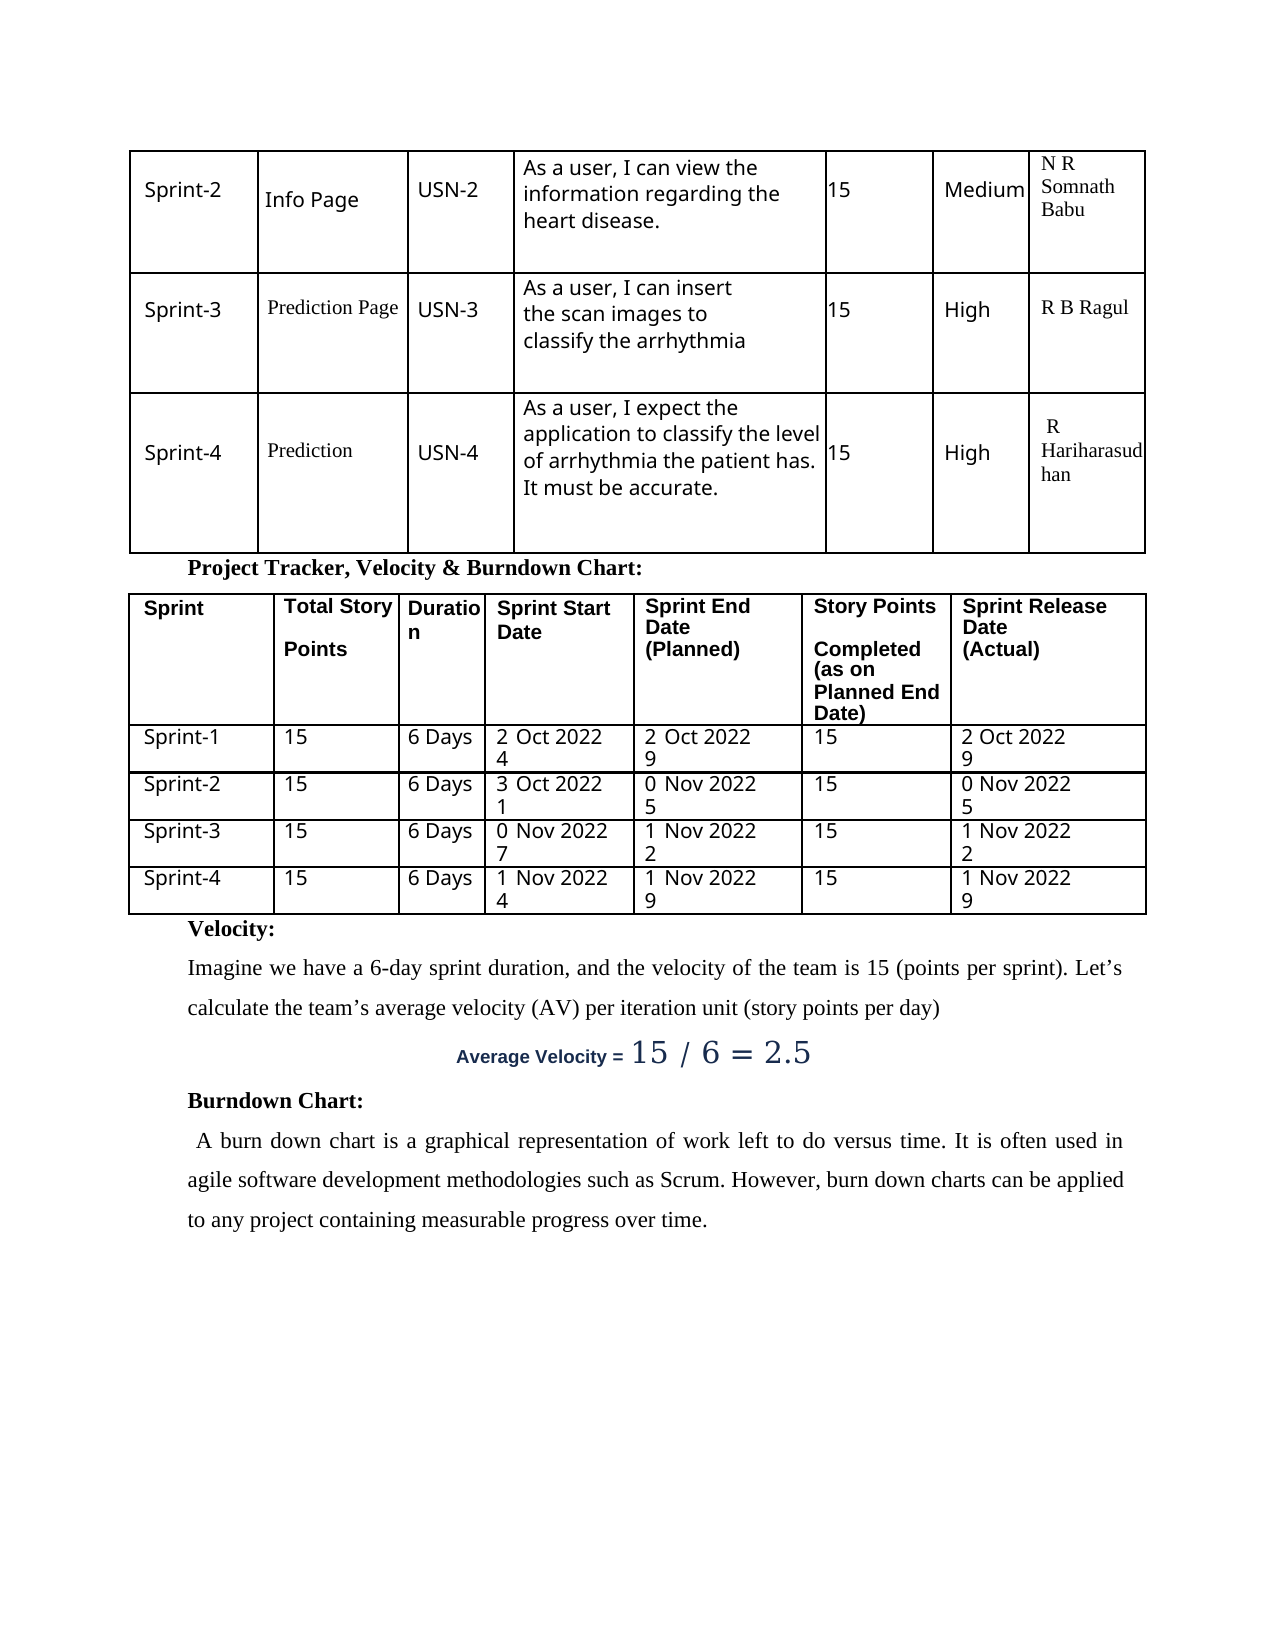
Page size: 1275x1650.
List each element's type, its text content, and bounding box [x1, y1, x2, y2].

table_cell 24 [486, 726, 510, 771]
text Burndown Chart: [187, 1087, 1125, 1114]
table_cell 05 [635, 774, 659, 819]
table_cell R Hariharasudhan [1030, 394, 1144, 552]
table_cell [952, 681, 1145, 724]
table_cell 14 [486, 868, 510, 912]
table_cell Prediction Page [259, 274, 407, 392]
table_cell Nov 2022 [659, 774, 801, 819]
table_cell Completed (as on [803, 639, 950, 681]
table_cell Sprint-1 [130, 726, 273, 771]
table_cell Nov 2022 [510, 821, 633, 866]
table_cell N R Somnath Babu [1030, 152, 1144, 272]
table_cell Nov 2022 [975, 821, 1145, 866]
table_cell Sprint-4 [131, 394, 257, 552]
table_cell 05 [952, 774, 974, 819]
table_cell 15 [803, 726, 950, 771]
table_cell [635, 681, 801, 724]
table_cell High [934, 394, 1028, 552]
text Average Velocity = 15 / 6 = 2.5 [412, 1033, 1125, 1069]
table_cell Sprint-3 [131, 274, 257, 392]
table_cell 6 Days [400, 868, 484, 912]
table_header Sprint [130, 595, 273, 724]
table_header Sprint Start Date [486, 595, 633, 724]
table_cell Sprint-2 [130, 774, 273, 819]
table_cell Nov 2022 [975, 774, 1145, 819]
table_cell Oct 2022 [510, 774, 633, 819]
table_cell 6 Days [400, 774, 484, 819]
table_cell 6 Days [400, 821, 484, 866]
text A burn down chart is a graphical representation of work left to do versus time. It is often used in agile software development methodologies such as Scrum. However, burn down charts can be applied to any project containing measurable progress over time. [187, 1127, 1125, 1232]
table_cell 19 [952, 868, 974, 912]
table_cell 15 [275, 726, 398, 771]
table_cell 15 [275, 868, 398, 912]
table_cell Medium [934, 152, 1028, 272]
table_cell Oct 2022 [659, 726, 801, 771]
table_cell 07 [486, 821, 510, 866]
table_cell Sprint-4 [130, 868, 273, 912]
table_header Total Story [275, 595, 398, 638]
table_cell Sprint-3 [130, 821, 273, 866]
text Project Tracker, Velocity & Burndown Chart: [150, 554, 1125, 580]
table_cell (Actual) [952, 639, 1145, 681]
table_cell 31 [486, 774, 510, 819]
table_cell 15 [827, 152, 932, 272]
table_cell 15 [803, 774, 950, 819]
table_cell Oct 2022 [510, 726, 633, 771]
table_cell USN-2 [409, 152, 513, 272]
table_cell [275, 681, 398, 724]
table_cell Nov 2022 [659, 868, 801, 912]
table_cell Oct 2022 [975, 726, 1145, 771]
table_cell High [934, 274, 1028, 392]
table_cell As a user, I can insert the scan images to classify the arrhythmia [515, 274, 825, 392]
table_cell Nov 2022 [659, 821, 801, 866]
table_cell Prediction [259, 394, 407, 552]
table_cell Points [275, 639, 398, 681]
table_cell 12 [952, 821, 974, 866]
table_cell 6 Days [400, 726, 484, 771]
table_cell 12 [635, 821, 659, 866]
table_cell 15 [803, 821, 950, 866]
table_cell 15 [827, 274, 932, 392]
table_cell Sprint-2 [131, 152, 257, 272]
table_cell USN-4 [409, 394, 513, 552]
table_cell Planned End Date) [803, 681, 950, 724]
table_cell R B Ragul [1030, 274, 1144, 392]
table_header Sprint End Date [635, 595, 801, 638]
table_header Duration [400, 595, 484, 724]
text Velocity: [187, 915, 1125, 941]
table_cell 15 [803, 868, 950, 912]
table_header Story Points [803, 595, 950, 638]
table_header Sprint Release Date [952, 595, 1145, 638]
table_cell 29 [952, 726, 974, 771]
table_cell USN-3 [409, 274, 513, 392]
table_cell 15 [275, 774, 398, 819]
table_cell As a user, I expect the application to classify the level of arrhythmia the patient has. It must be accurate. [515, 394, 825, 552]
table_cell Nov 2022 [975, 868, 1145, 912]
table_cell Info Page [259, 152, 407, 272]
table_cell (Planned) [635, 639, 801, 681]
text Imagine we have a 6-day sprint duration, and the velocity of the team is 15 (points per sprint). Let’s calculate the team’s average velocity (AV) per iteration unit (story points per day) [187, 954, 1125, 1020]
table_cell 29 [635, 726, 659, 771]
table_cell 15 [827, 394, 932, 552]
table_cell 15 [275, 821, 398, 866]
table_cell Nov 2022 [510, 868, 633, 912]
table_cell As a user, I can view the information regarding the heart disease. [515, 152, 825, 272]
table_cell 19 [635, 868, 659, 912]
